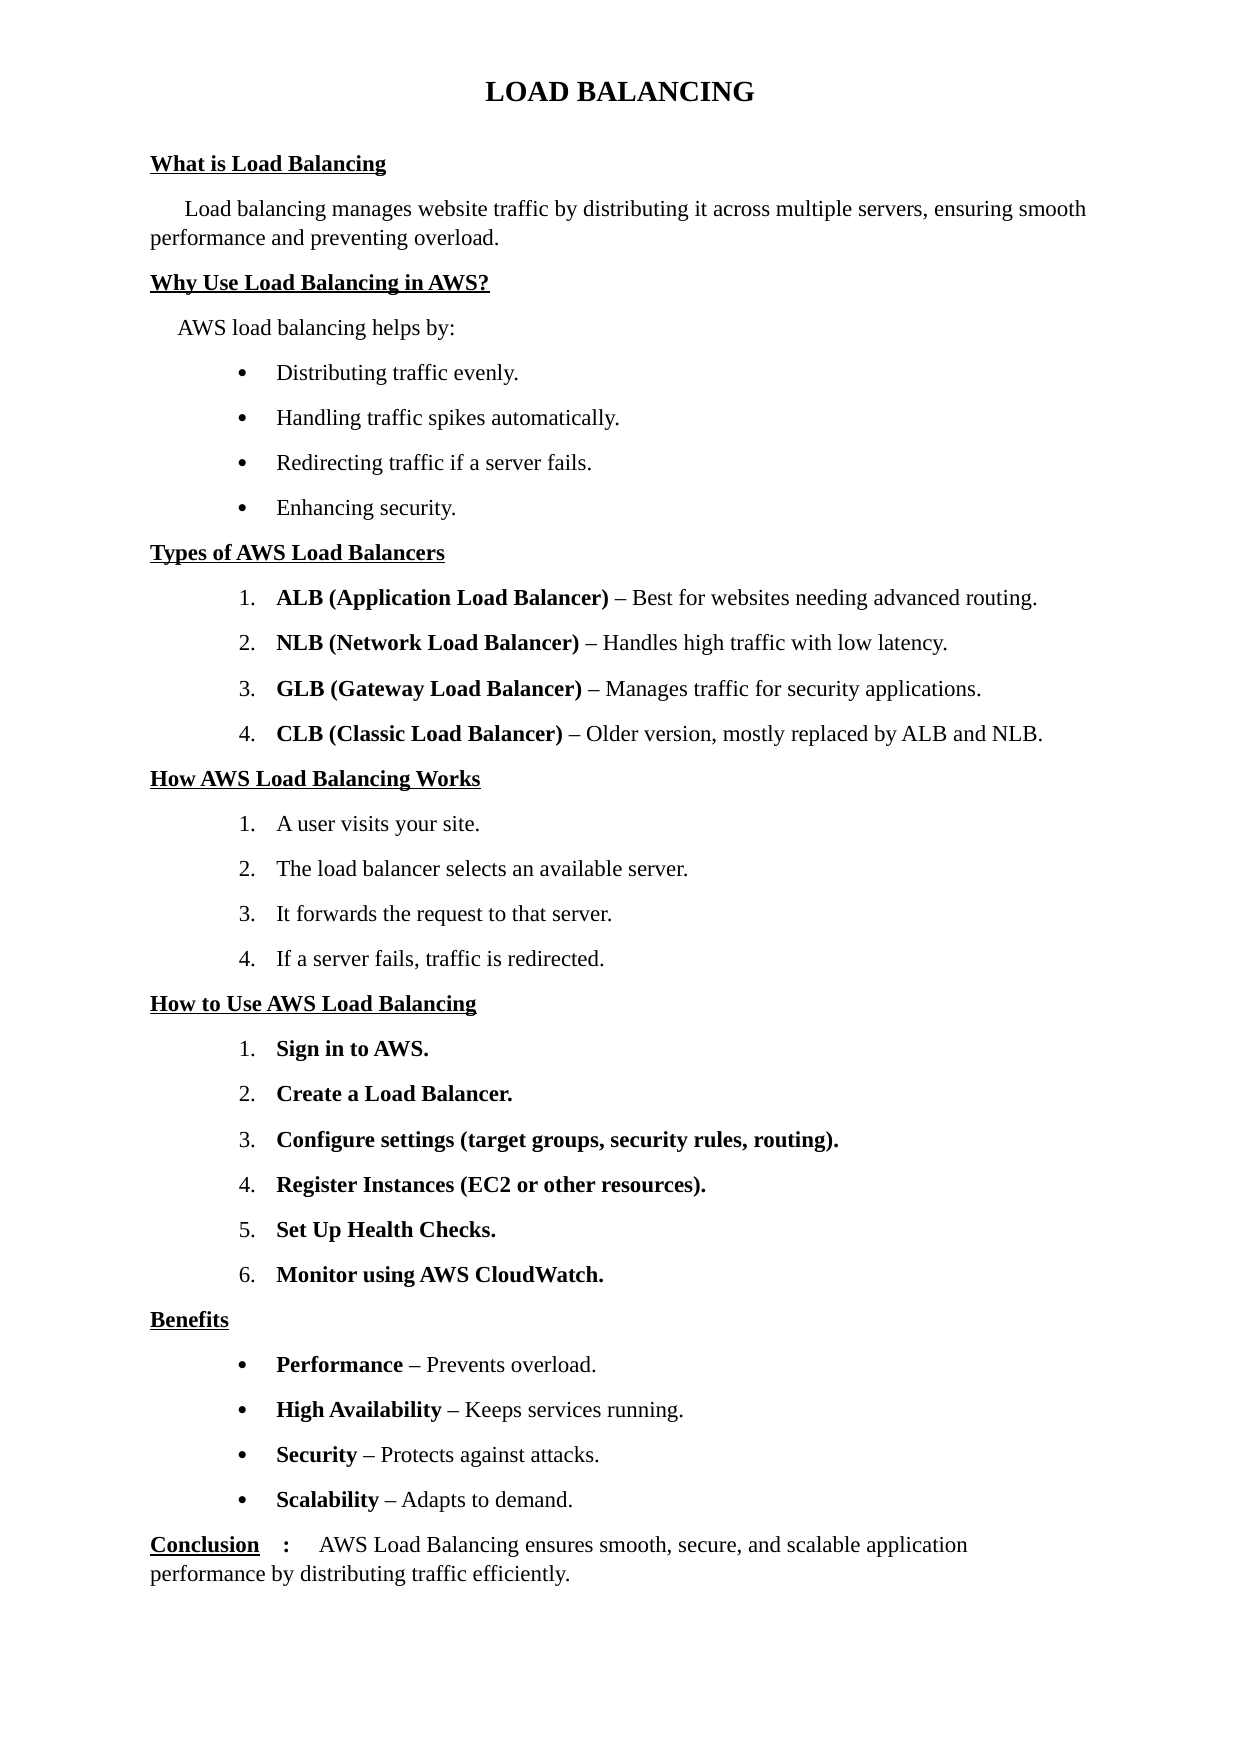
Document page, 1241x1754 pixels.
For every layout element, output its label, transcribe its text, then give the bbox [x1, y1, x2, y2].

text Benefits [150, 1306, 1090, 1332]
list If a server fails, traffic is redirected. [238, 945, 1090, 972]
list Performance – Prevents overload. [238, 1351, 1090, 1377]
list Enhancing security. [238, 494, 1090, 521]
list The load balancer selects an available server. [238, 855, 1090, 881]
text How to Use AWS Load Balancing [150, 990, 1090, 1017]
list CLB (Classic Load Balancer) – Older version, mostly replaced by ALB and NLB. [238, 720, 1090, 746]
list Set Up Health Checks. [238, 1216, 1090, 1242]
list GLB (Gateway Load Balancer) – Manages traffic for security applications. [238, 674, 1090, 701]
list Security – Protects against attacks. [238, 1441, 1090, 1468]
text How AWS Load Balancing Works [150, 765, 1090, 791]
text What is Load Balancing [150, 150, 1090, 176]
list Create a Load Balancer. [238, 1081, 1090, 1107]
text AWS load balancing helps by: [150, 314, 1090, 340]
list NLB (Network Load Balancer) – Handles high traffic with low latency. [238, 629, 1090, 656]
list It forwards the request to that server. [238, 900, 1090, 926]
text Types of AWS Load Balancers [150, 539, 1090, 566]
list High Availability – Keeps services running. [238, 1396, 1090, 1423]
list Sign in to AWS. [238, 1035, 1090, 1062]
list Scalability – Adapts to demand. [238, 1486, 1090, 1513]
list Monitor using AWS CloudWatch. [238, 1261, 1090, 1287]
list A user visits your site. [238, 810, 1090, 836]
list Configure settings (target groups, security rules, routing). [238, 1126, 1090, 1152]
list ALB (Application Load Balancer) – Best for websites needing advanced routing. [238, 584, 1090, 611]
text Why Use Load Balancing in AWS? [150, 269, 1090, 295]
list Handling traffic spikes automatically. [238, 404, 1090, 430]
text Conclusion : AWS Load Balancing ensures smooth, secure, and scalable application performance by distributing traffic efficiently. [150, 1532, 1090, 1586]
list Distributing traffic evenly. [238, 359, 1090, 385]
list Register Instances (EC2 or other resources). [238, 1171, 1090, 1197]
text Load balancing manages website traffic by distributing it across multiple servers, ensuring smooth performance and preventing overload. [150, 195, 1090, 250]
list Redirecting traffic if a server fails. [238, 449, 1090, 475]
